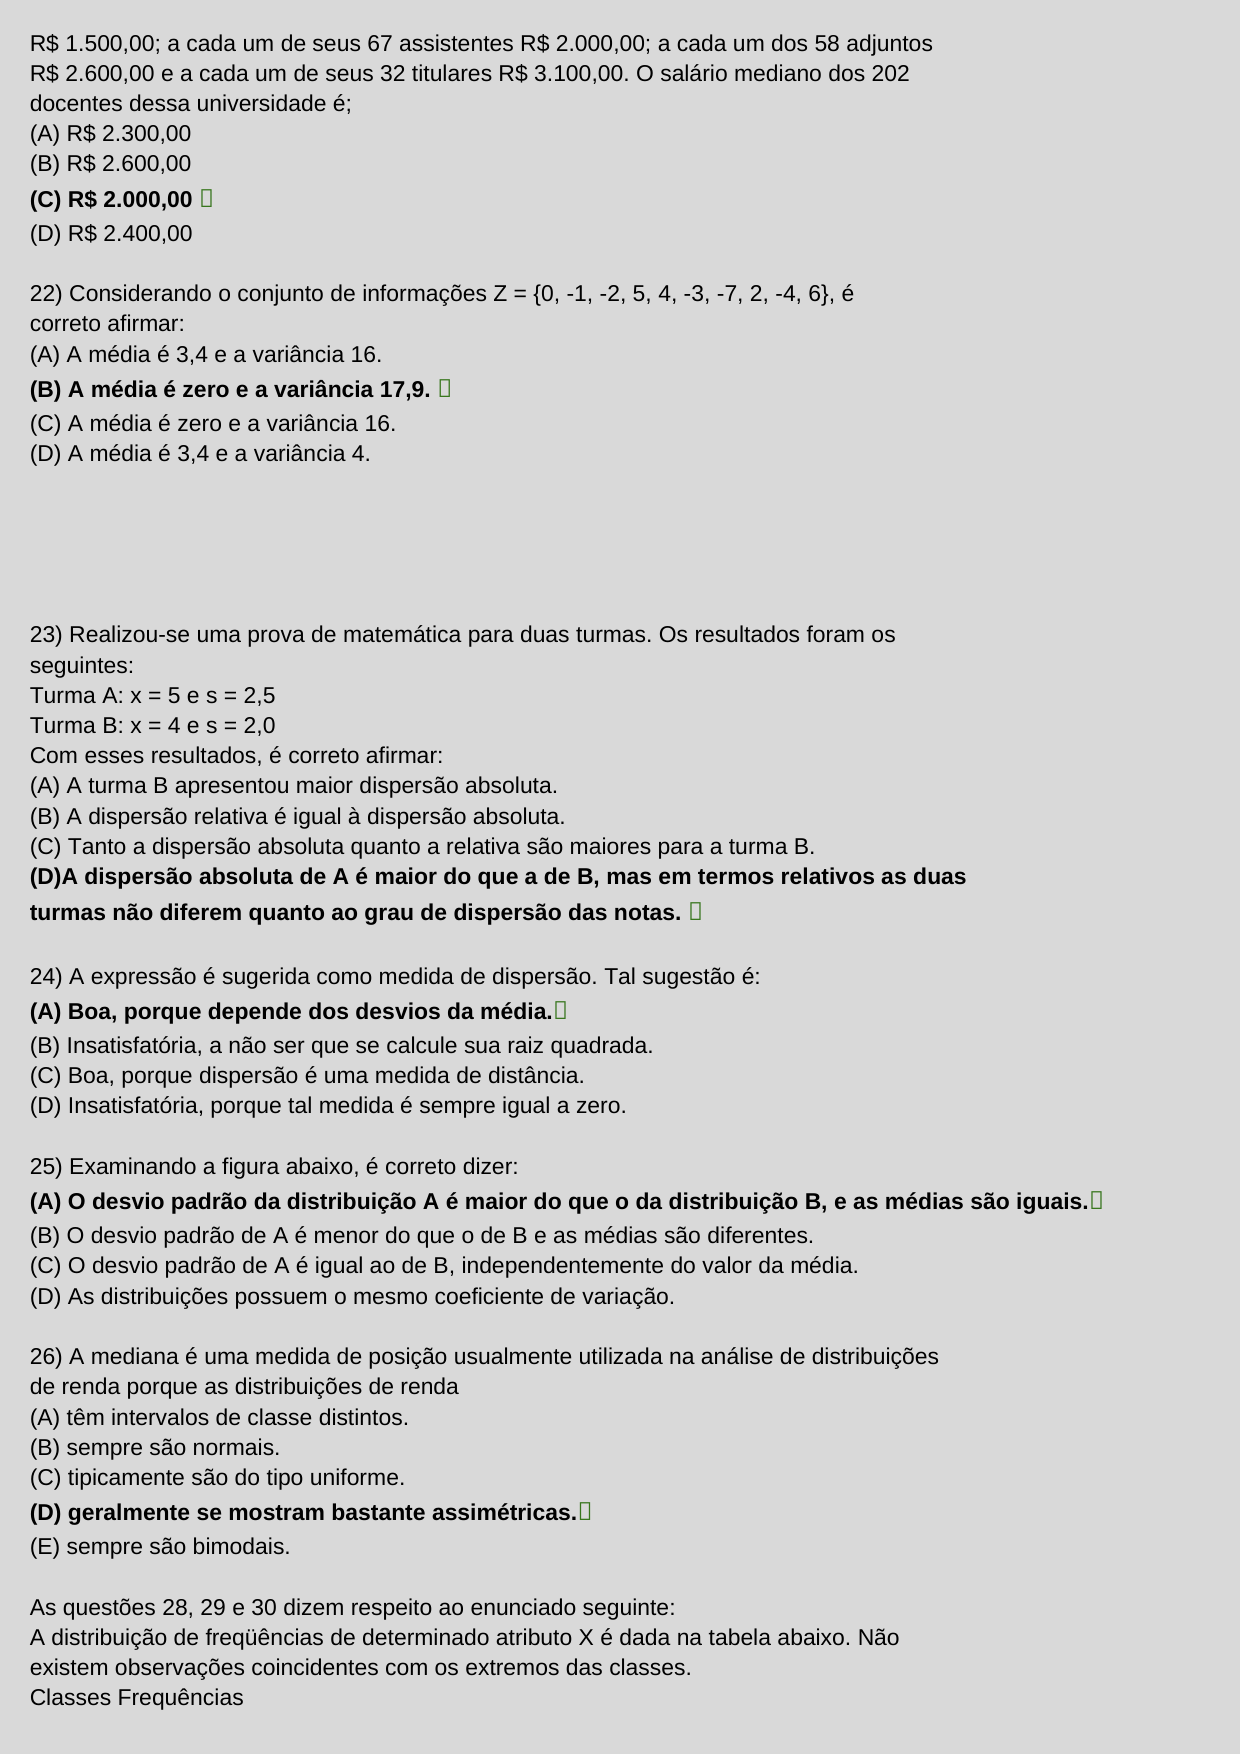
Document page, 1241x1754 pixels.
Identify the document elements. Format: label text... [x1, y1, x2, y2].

text Turma A: x = 5 e s = 2,5 [29, 682, 1211, 708]
text 26) A mediana é uma medida de posição usualmente utilizada na análise de distribuições [29, 1343, 1211, 1369]
text (C) O desvio padrão de A é igual ao de B, independentemente do valor da média. [29, 1252, 1211, 1279]
text Classes Frequências [29, 1684, 1211, 1711]
text (C) A média é zero e a variância 16. [29, 410, 1211, 436]
text (D) A média é 3,4 e a variância 4. [29, 440, 1211, 466]
text (D) As distribuições possuem o mesmo coeficiente de variação. [29, 1283, 1211, 1309]
text 23) Realizou-se uma prova de matemática para duas turmas. Os resultados foram os [29, 621, 1211, 648]
text (A) A média é 3,4 e a variância 16. [29, 341, 1211, 367]
text (D) R$ 2.400,00 [29, 220, 1211, 246]
text (A) R$ 2.300,00 [29, 120, 1211, 146]
text (C) tipicamente são do tipo uniforme. [29, 1464, 1211, 1490]
text Turma B: x = 4 e s = 2,0 [29, 712, 1211, 738]
text (D) Insatisfatória, porque tal medida é sempre igual a zero. [29, 1092, 1211, 1119]
text As questões 28, 29 e 30 dizem respeito ao enunciado seguinte: [29, 1594, 1211, 1620]
text (E) sempre são bimodais. [29, 1533, 1211, 1559]
text existem observações coincidentes com os extremos das classes. [29, 1654, 1211, 1680]
text (A) A turma B apresentou maior dispersão absoluta. [29, 772, 1211, 799]
text Com esses resultados, é correto afirmar: [29, 742, 1211, 768]
text (C) Tanto a dispersão absoluta quanto a relativa são maiores para a turma B. [29, 833, 1211, 859]
text (C) R$ 2.000,00 ✅ [29, 181, 1211, 214]
text 25) Examinando a figura abaixo, é correto dizer: [29, 1153, 1211, 1179]
text (B) sempre são normais. [29, 1434, 1211, 1460]
text (A) têm intervalos de classe distintos. [29, 1403, 1211, 1430]
text 22) Considerando o conjunto de informações Z = {0, -1, -2, 5, 4, -3, -7, 2, -4, 6}, é [29, 280, 1211, 306]
text R$ 1.500,00; a cada um de seus 67 assistentes R$ 2.000,00; a cada um dos 58 adjuntos [29, 29, 1211, 56]
text docentes dessa universidade é; [29, 90, 1211, 116]
text (A) O desvio padrão da distribuição A é maior do que o da distribuição B, e as médias são iguais.✅ [29, 1183, 1211, 1217]
text turmas não diferem quanto ao grau de dispersão das notas. ✅ [29, 893, 1211, 927]
text de renda porque as distribuições de renda [29, 1373, 1211, 1399]
text 24) A expressão é sugerida como medida de dispersão. Tal sugestão é: [29, 963, 1211, 989]
text A distribuição de freqüências de determinado atributo X é dada na tabela abaixo. Não [29, 1624, 1211, 1650]
text seguintes: [29, 652, 1211, 678]
text (B) A dispersão relativa é igual à dispersão absoluta. [29, 803, 1211, 829]
text (D) geralmente se mostram bastante assimétricas.✅ [29, 1494, 1211, 1528]
text (A) Boa, porque depende dos desvios da média.✅ [29, 993, 1211, 1027]
text (B) A média é zero e a variância 17,9. ✅ [29, 371, 1211, 405]
text R$ 2.600,00 e a cada um de seus 32 titulares R$ 3.100,00. O salário mediano dos 202 [29, 60, 1211, 86]
text (D)A dispersão absoluta de A é maior do que a de B, mas em termos relativos as duas [29, 863, 1211, 889]
text correto afirmar: [29, 310, 1211, 337]
text (B) Insatisfatória, a não ser que se calcule sua raiz quadrada. [29, 1032, 1211, 1058]
text (B) R$ 2.600,00 [29, 150, 1211, 177]
text (B) O desvio padrão de A é menor do que o de B e as médias são diferentes. [29, 1222, 1211, 1248]
text (C) Boa, porque dispersão é uma medida de distância. [29, 1062, 1211, 1088]
